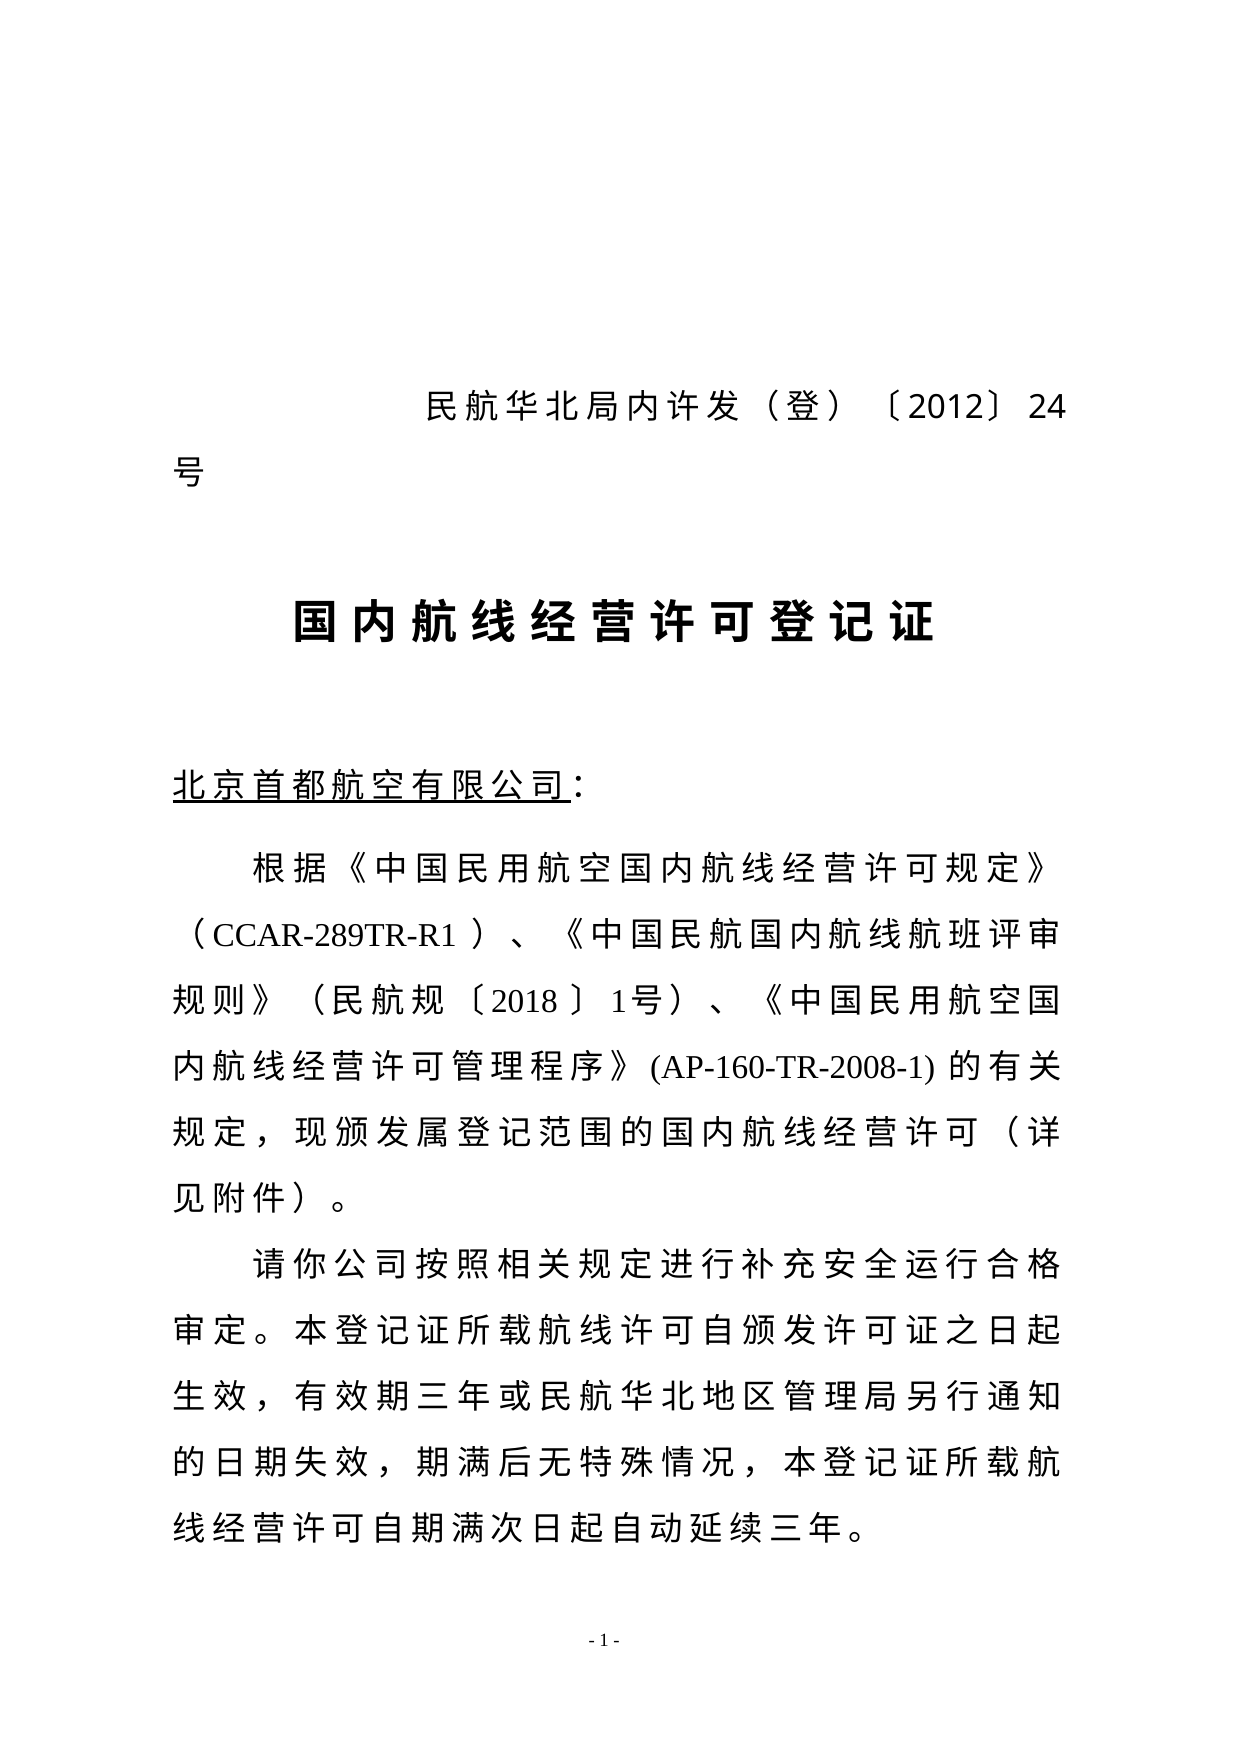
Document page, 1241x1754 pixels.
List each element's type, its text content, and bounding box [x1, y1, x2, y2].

text 北京首都航空有限公司： [172, 750, 1068, 816]
text 请你公司按照相关规定进行补充安全运行合格审定。本登记证所载航线许可自颁发许可证之日起生效，有效期三年或民航华北地区管理局另行通知的日期失效，期满后无特殊情况，本登记证所载航线经营许可自期满次日起自动延续三年。 [172, 1229, 1068, 1559]
text 国内航线经营许可登记证 [172, 569, 1068, 668]
text 民航华北局内许发（登）〔2012〕24号 [172, 371, 1068, 503]
text 根据《中国民用航空国内航线经营许可规定》（CCAR-289TR-R1）、《中国民航国内航线航班评审规则》（民航规〔2018〕1号）、《中国民用航空国内航线经营许可管理程序》(AP-160-TR-2008-1)的有关规定，现颁发属登记范围的国内航线经营许可（详见附件）。 [172, 833, 1068, 1229]
